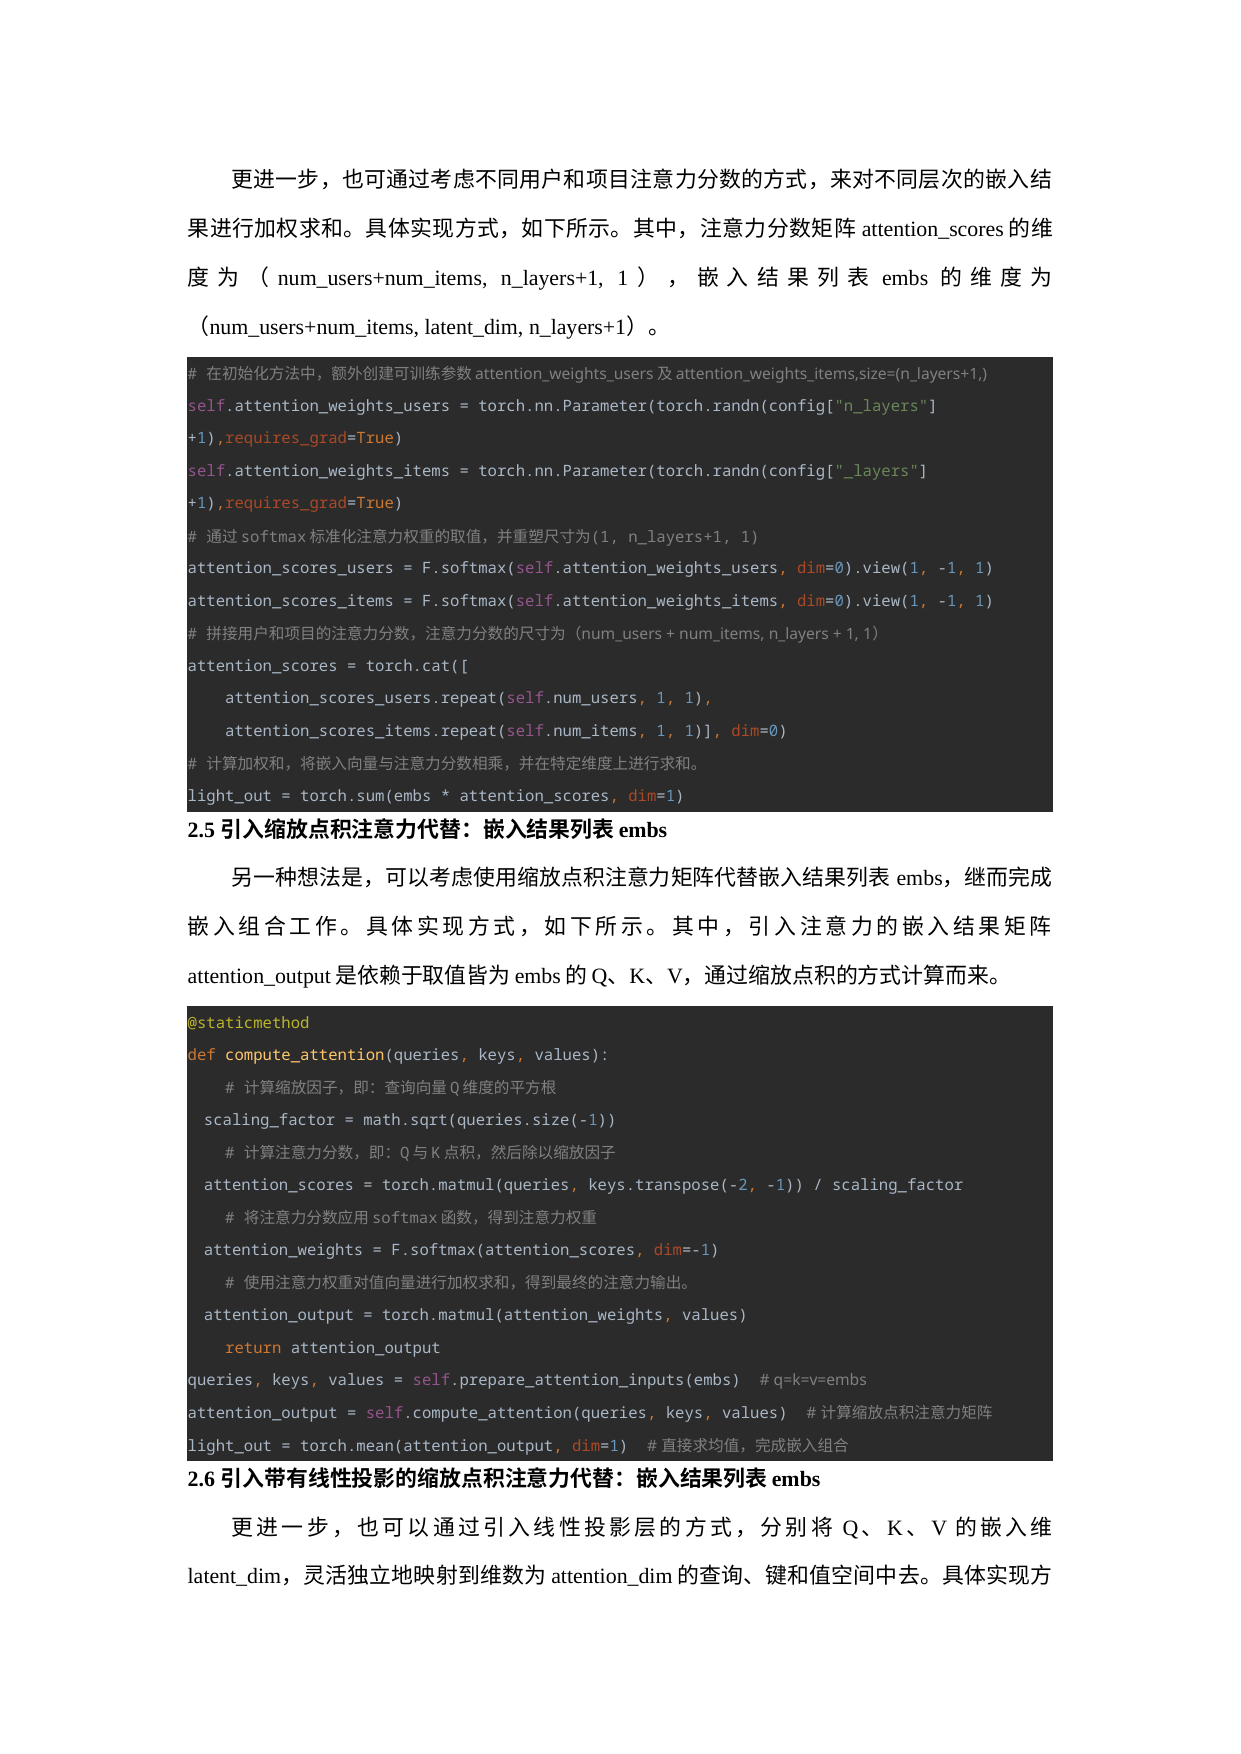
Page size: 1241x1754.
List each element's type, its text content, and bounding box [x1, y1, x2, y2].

text self.attention_weights_users = torch.nn.Parameter(torch.randn(config["n_layers"]+1),requires_grad=True) self.attention_weights_items = torch.nn.Parameter(torch.randn(config["_layers"]+1),requires_grad=True) [187, 389, 1053, 519]
text # 在初始化方法中，额外创建可训练参数attention_weights_users及attention_weights_items,size=(n_layers+1,) [187, 357, 1053, 389]
list 2.6 引入带有线性投影的缩放点积注意力代替：嵌入结果列表embs [187, 1461, 1053, 1493]
text queries, keys, values = self.prepare_attention_inputs(embs) # q=k=v=embs attention_output = self.compute_attention(queries, keys, values) # 计算缩放点积注意力矩阵 [187, 1363, 1053, 1428]
list 更进一步，也可通过考虑不同用户和项目注意力分数的方式，来对不同层次的嵌入结果进行加权求和。具体实现方式，如下所示。其中，注意力分数矩阵attention_scores的维度为（num_users+num_items, n_layers+1, 1），嵌入结果列表embs的维度为（num_users+num_items, latent_dim, n_layers+1）。 [187, 162, 1053, 341]
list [187, 1509, 1053, 1590]
text light_out = torch.mean(attention_output, dim=1) # 直接求均值，完成嵌入组合 [187, 1428, 1053, 1461]
list 2.5 引入缩放点积注意力代替：嵌入结果列表embs [187, 812, 1053, 844]
text # 通过softmax标准化注意力权重的取值，并重塑尺寸为(1, n_layers+1, 1) attention_scores_users = F.softmax(self.attention_weights_users, dim=0).view(1, -1, 1) attention_scores_items = F.softmax(self.attention_weights_items, dim=0).view(1, -1, 1) # 拼接用户和项目的注意力分数，注意力分数的尺寸为（num_users + num_items, n_layers + 1, 1） attention_scores = torch.cat([ attention_scores_users.repeat(self.num_users, 1, 1), attention_scores_items.repeat(self.num_items, 1, 1)], dim=0) # 计算加权和，将嵌入向量与注意力分数相乘，并在特定维度上进行求和。 light_out = torch.sum(embs * attention_scores, dim=1) [187, 519, 1053, 812]
text @staticmethod def compute_attention(queries, keys, values): # 计算缩放因子，即：查询向量Q维度的平方根 scaling_factor = math.sqrt(queries.size(-1)) # 计算注意力分数，即：Q与K点积，然后除以缩放因子 attention_scores = torch.matmul(queries, keys.transpose(-2, -1)) / scaling_factor # 将注意力分数应用softmax函数，得到注意力权重 attention_weights = F.softmax(attention_scores, dim=-1) # 使用注意力权重对值向量进行加权求和，得到最终的注意力输出。 attention_output = torch.matmul(attention_weights, values) return attention_output [187, 1006, 1053, 1363]
list 另一种想法是，可以考虑使用缩放点积注意力矩阵代替嵌入结果列表embs，继而完成嵌入组合工作。具体实现方式，如下所示。其中，引入注意力的嵌入结果矩阵attention_output是依赖于取值皆为embs的Q、K、V，通过缩放点积的方式计算而来。 [187, 860, 1053, 990]
